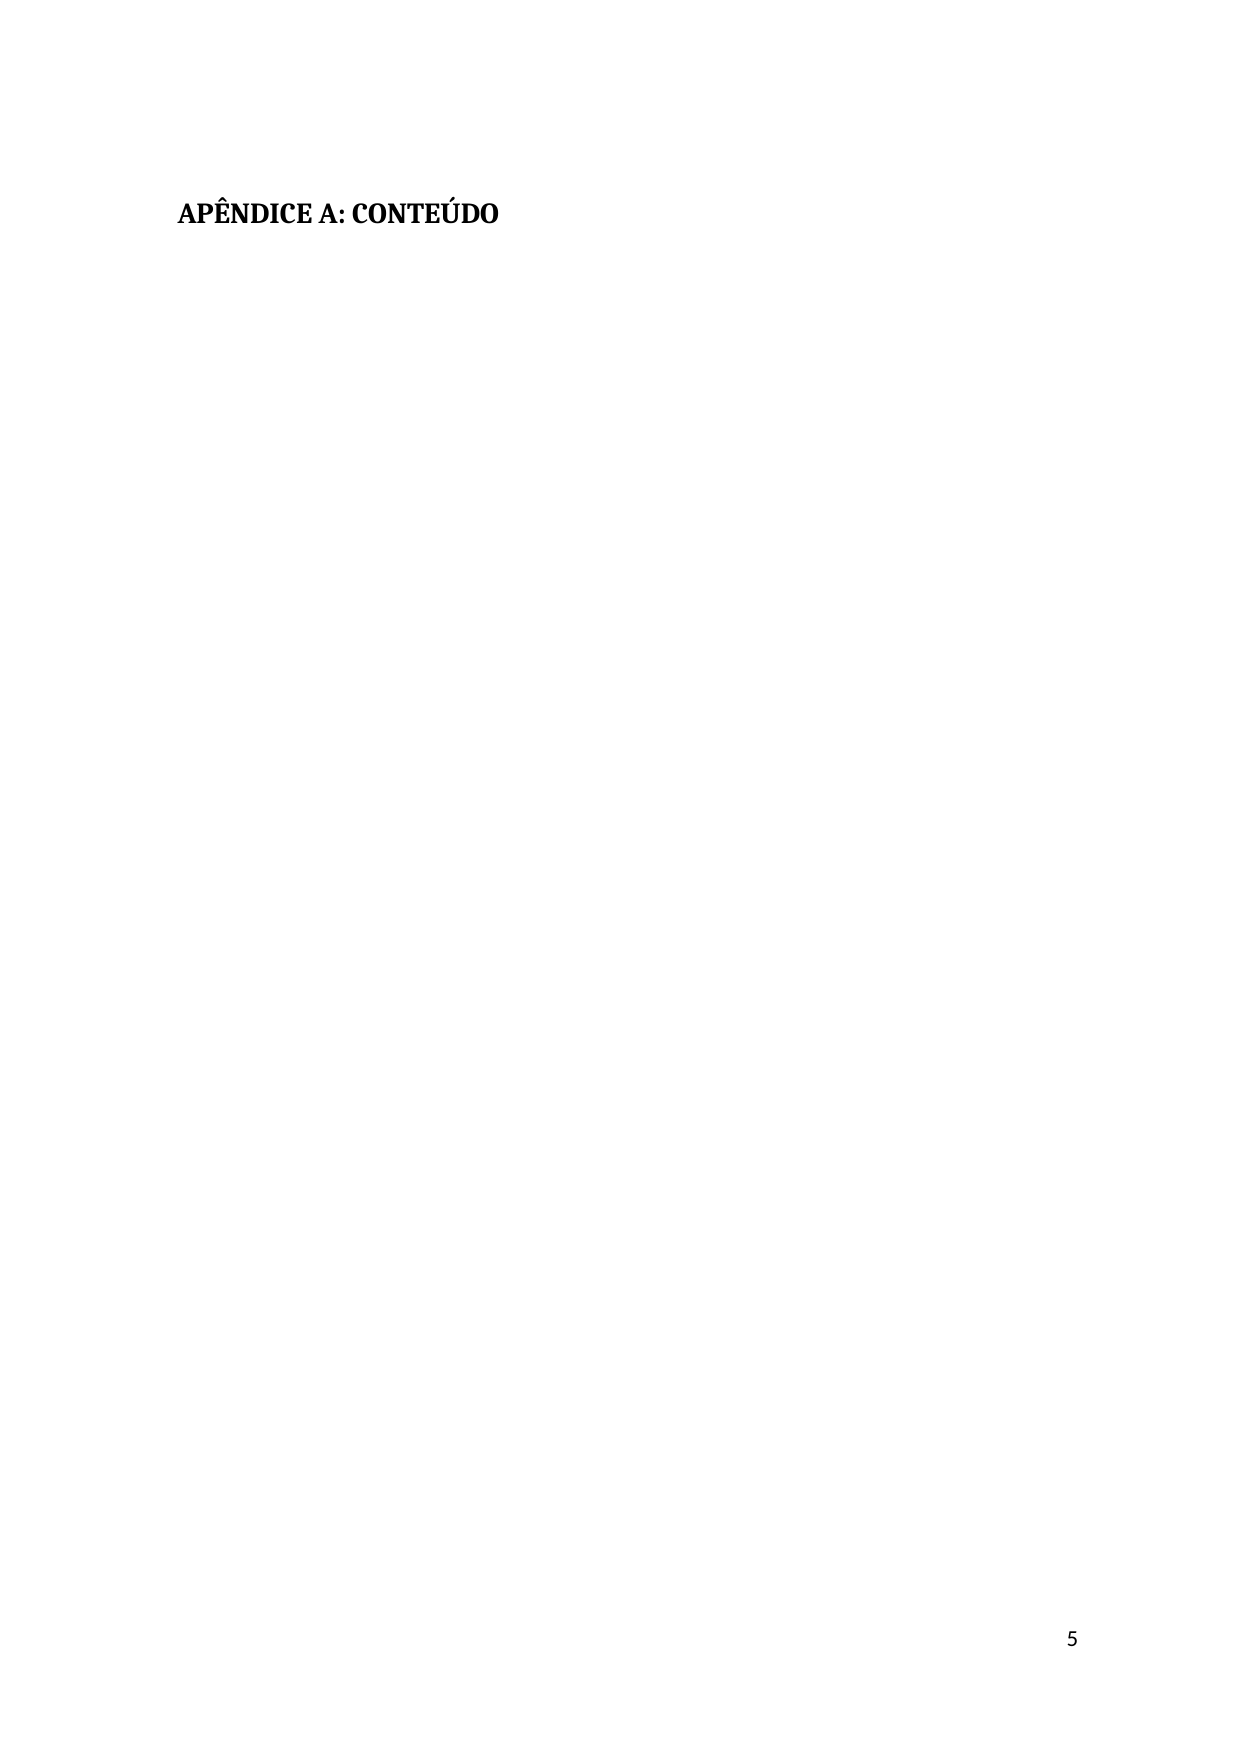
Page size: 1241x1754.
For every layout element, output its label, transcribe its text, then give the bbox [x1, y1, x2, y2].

subtitle APÊNDICE A: CONTEÚDO [177, 198, 1078, 231]
